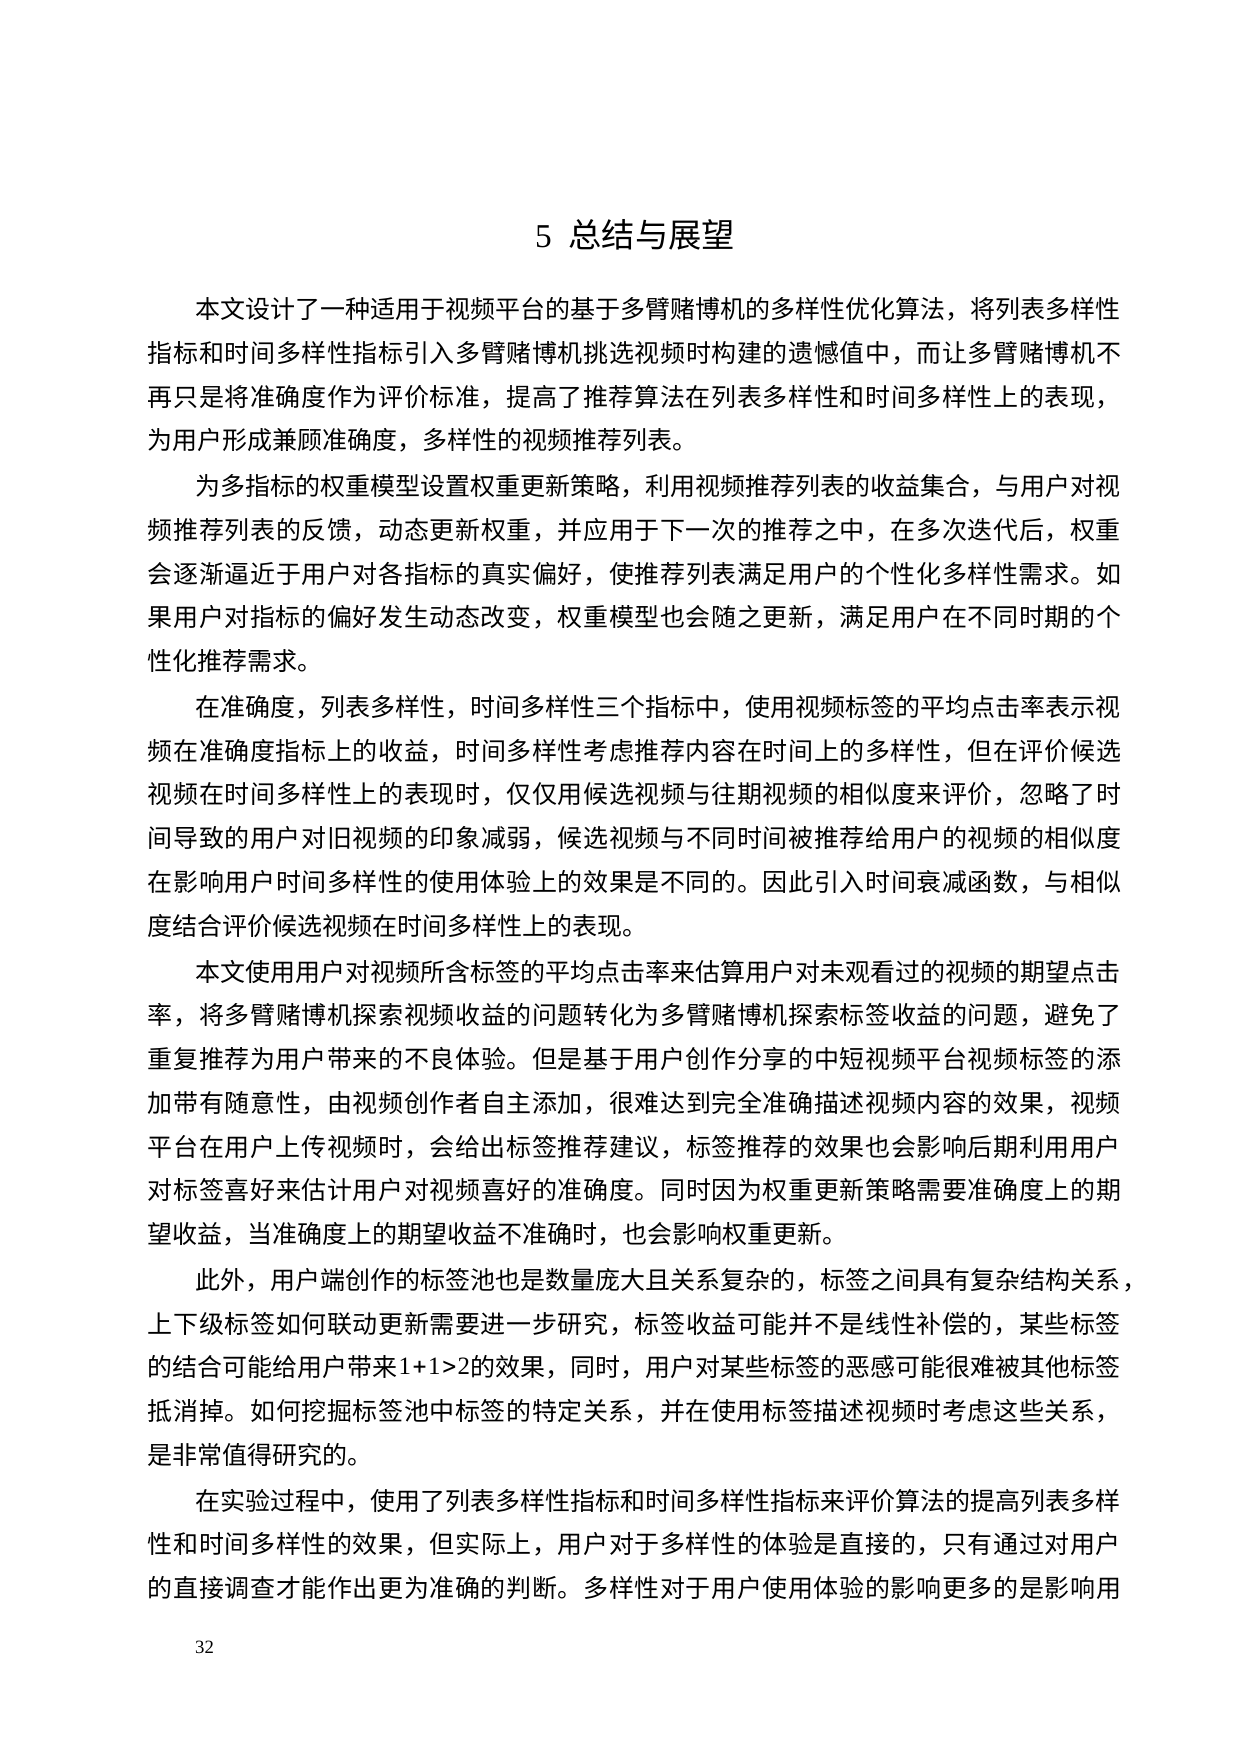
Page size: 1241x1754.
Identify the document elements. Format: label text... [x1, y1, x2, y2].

subtitle 5 总结与展望 [148, 209, 1122, 257]
text 此外，用户端创作的标签池也是数量庞大且关系复杂的，标签之间具有复杂结构关系，上下级标签如何联动更新需要进一步研究，标签收益可能并不是线性补偿的，某些标签的结合可能给用户带来的效果，同时，用户对某些标签的恶感可能很难被其他标签抵消掉。如何挖掘标签池中标签的特定关系，并在使用标签描述视频时考虑这些关系，是非常值得研究的。 [148, 1253, 1122, 1472]
text 本文设计了一种适用于视频平台的基于多臂赌博机的多样性优化算法，将列表多样性指标和时间多样性指标引入多臂赌博机挑选视频时构建的遗憾值中，而让多臂赌博机不再只是将准确度作为评价标准，提高了推荐算法在列表多样性和时间多样性上的表现，为用户形成兼顾准确度，多样性的视频推荐列表。 [148, 282, 1122, 457]
text 本文使用用户对视频所含标签的平均点击率来估算用户对未观看过的视频的期望点击率，将多臂赌博机探索视频收益的问题转化为多臂赌博机探索标签收益的问题，避免了重复推荐为用户带来的不良体验。但是基于用户创作分享的中短视频平台视频标签的添加带有随意性，由视频创作者自主添加，很难达到完全准确描述视频内容的效果，视频平台在用户上传视频时，会给出标签推荐建议，标签推荐的效果也会影响后期利用用户对标签喜好来估计用户对视频喜好的准确度。同时因为权重更新策略需要准确度上的期望收益，当准确度上的期望收益不准确时，也会影响权重更新。 [148, 944, 1122, 1251]
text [148, 1474, 1122, 1605]
text 为多指标的权重模型设置权重更新策略，利用视频推荐列表的收益集合，与用户对视频推荐列表的反馈，动态更新权重，并应用于下一次的推荐之中，在多次迭代后，权重会逐渐逼近于用户对各指标的真实偏好，使推荐列表满足用户的个性化多样性需求。如果用户对指标的偏好发生动态改变，权重模型也会随之更新，满足用户在不同时期的个性化推荐需求。 [148, 459, 1122, 678]
text 在准确度，列表多样性，时间多样性三个指标中，使用视频标签的平均点击率表示视频在准确度指标上的收益，时间多样性考虑推荐内容在时间上的多样性，但在评价候选视频在时间多样性上的表现时，仅仅用候选视频与往期视频的相似度来评价，忽略了时间导致的用户对旧视频的印象减弱，候选视频与不同时间被推荐给用户的视频的相似度在影响用户时间多样性的使用体验上的效果是不同的。因此引入时间衰减函数，与相似度结合评价候选视频在时间多样性上的表现。 [148, 680, 1122, 942]
